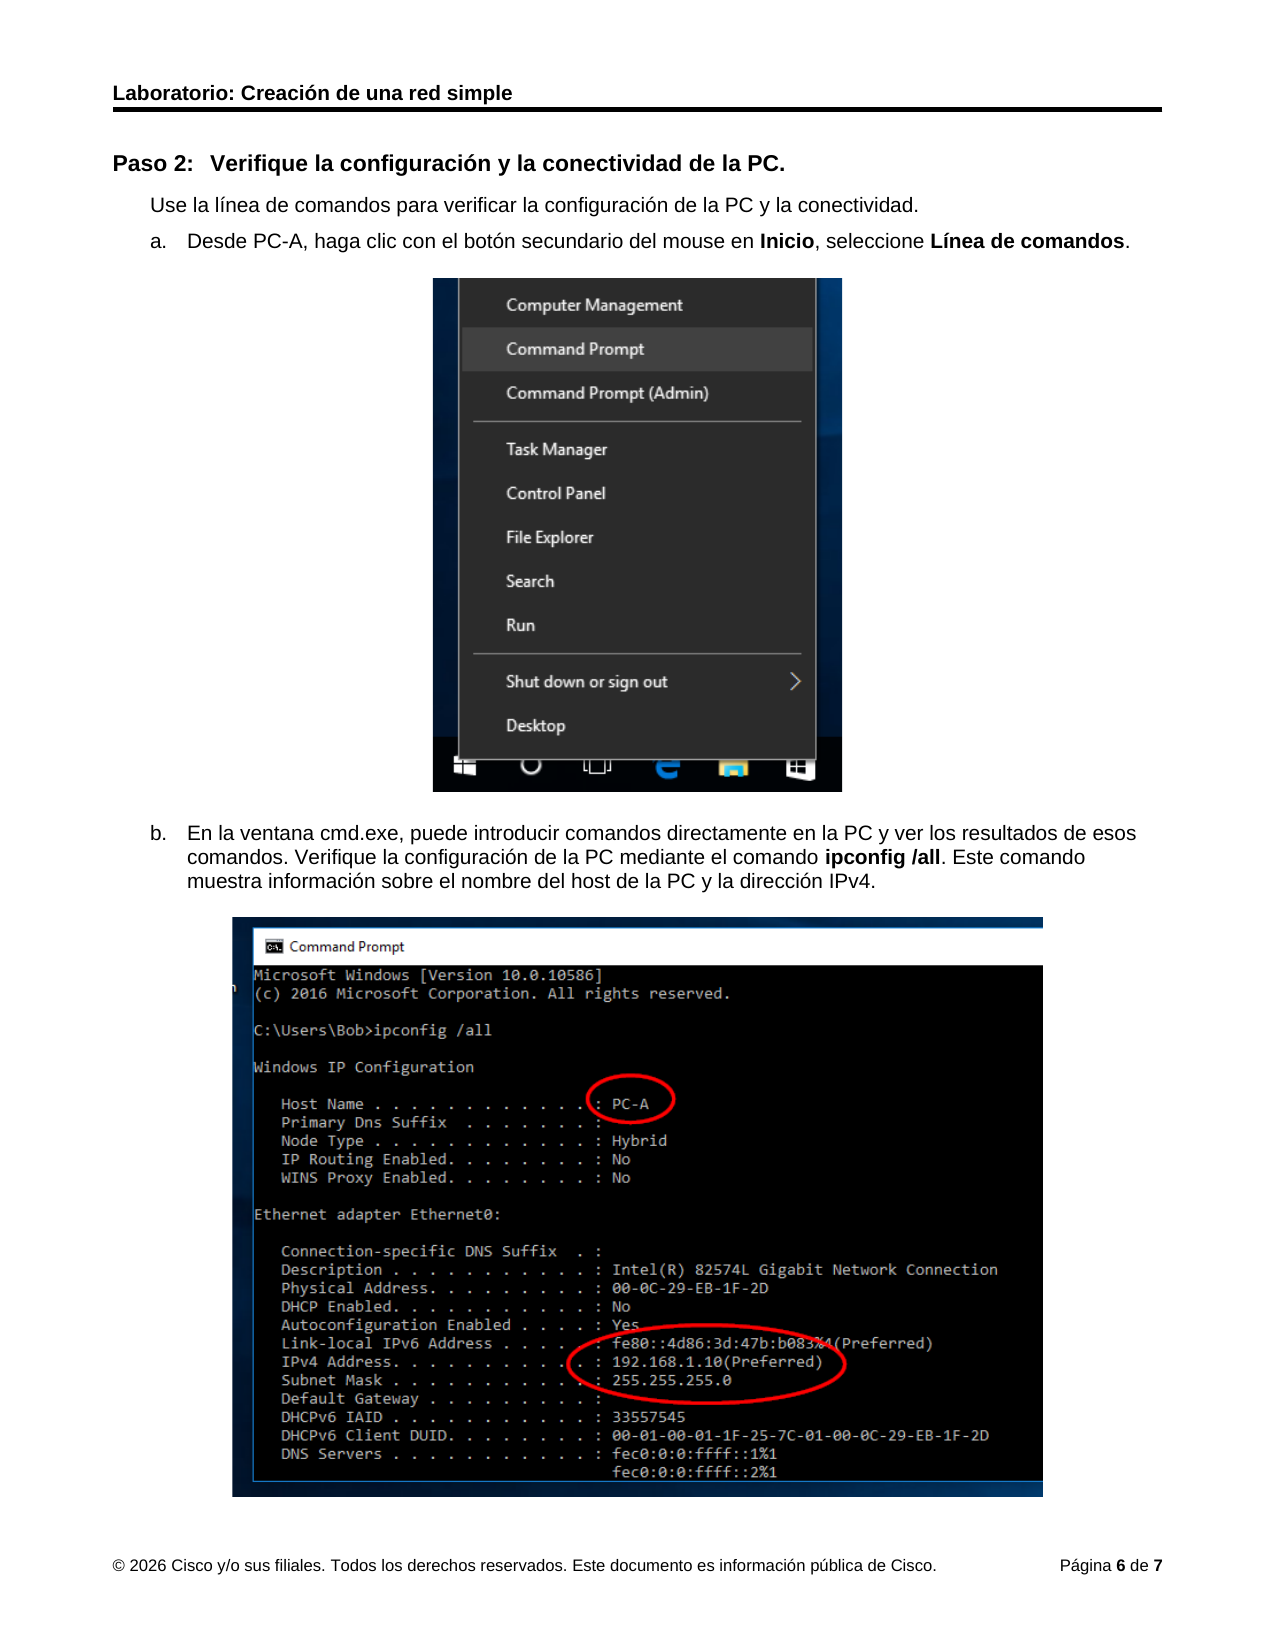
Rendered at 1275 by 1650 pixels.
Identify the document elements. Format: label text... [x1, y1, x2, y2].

list Desde PC-A, haga clic con el botón secundario del mouse en Inicio, seleccione Línea de comandos. [150, 229, 1162, 253]
picture [232, 917, 1043, 1497]
text Use la línea de comandos para verificar la configuración de la PC y la conectividad. [150, 193, 1162, 217]
picture [432, 278, 843, 792]
list Verifique la configuración y la conectividad de la PC. [112, 150, 1162, 176]
list En la ventana cmd.exe, puede introducir comandos directamente en la PC y ver los resultados de esos comandos. Verifique la configuración de la PC mediante el comando ipconfig /all. Este comando muestra información sobre el nombre del host de la PC y la dirección IPv4. [150, 821, 1162, 893]
